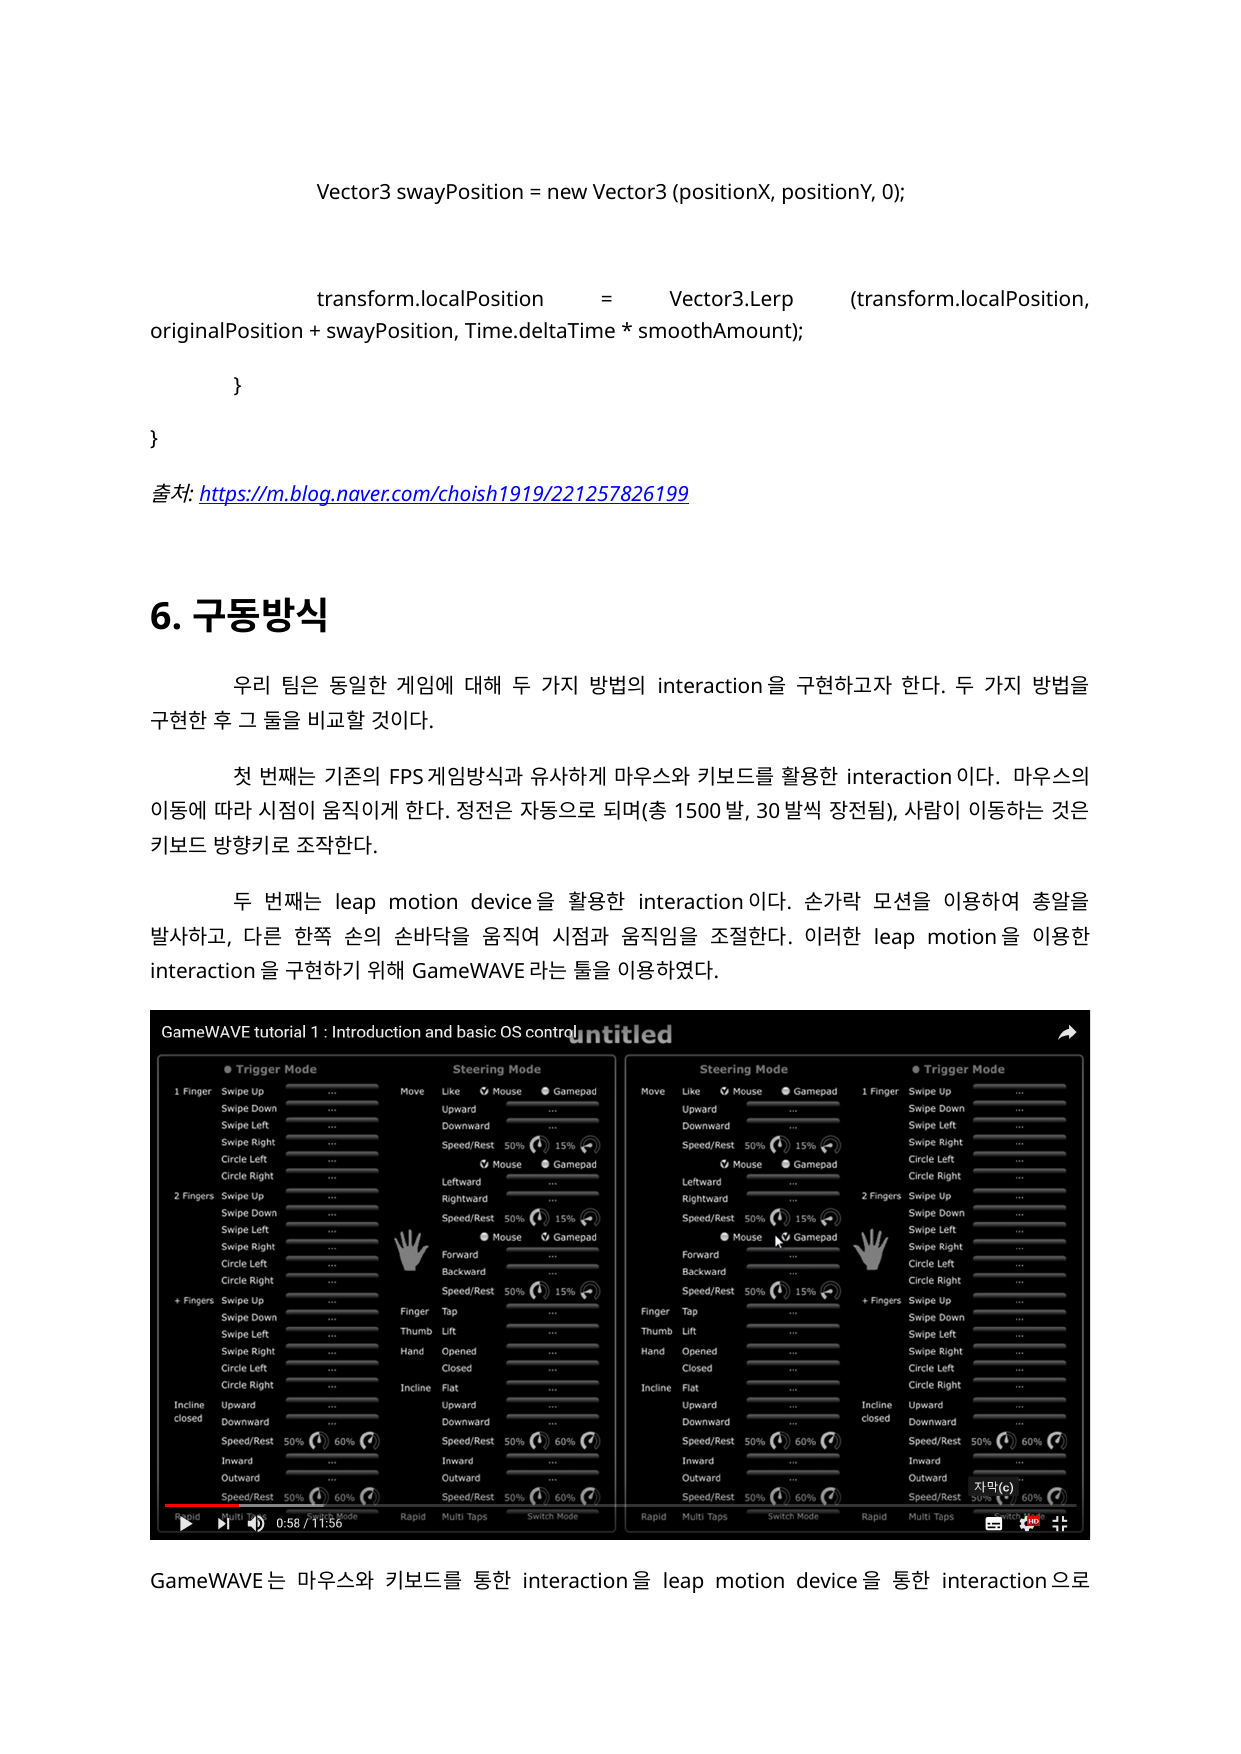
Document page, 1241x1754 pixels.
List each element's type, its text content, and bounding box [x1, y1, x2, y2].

text 두 번째는 leap motion device을 활용한 interaction이다. 손가락 모션을 이용하여 총알을 발사하고, 다른 한쪽 손의 손바닥을 움직여 시점과 움직임을 조절한다. 이러한 leap motion을 이용한 interaction을 구현하기 위해 GameWAVE라는 툴을 이용하였다. [150, 885, 1090, 985]
text 6. 구동방식 [150, 586, 1090, 641]
text 첫 번째는 기존의 FPS게임방식과 유사하게 마우스와 키보드를 활용한 interaction이다. 마우스의 이동에 따라 시점이 움직이게 한다. 정전은 자동으로 되며(총 1500발, 30발씩 장전됨), 사람이 이동하는 것은 키보드 방향키로 조작한다. [150, 760, 1090, 860]
text } [150, 423, 1090, 452]
text } [150, 370, 1090, 398]
text Vector3 swayPosition = new Vector3 (positionX, positionY, 0); [150, 177, 1090, 206]
text 출처: https://m.blog.naver.com/choish1919/221257826199 [150, 477, 1090, 507]
text transform.localPosition = Vector3.Lerp (transform.localPosition, originalPosition + swayPosition, Time.deltaTime * smoothAmount); [150, 284, 1090, 345]
text 우리 팀은 동일한 게임에 대해 두 가지 방법의 interaction을 구현하고자 한다. 두 가지 방법을 구현한 후 그 둘을 비교할 것이다. [150, 669, 1090, 734]
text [150, 1564, 1090, 1594]
picture [150, 1010, 1091, 1540]
